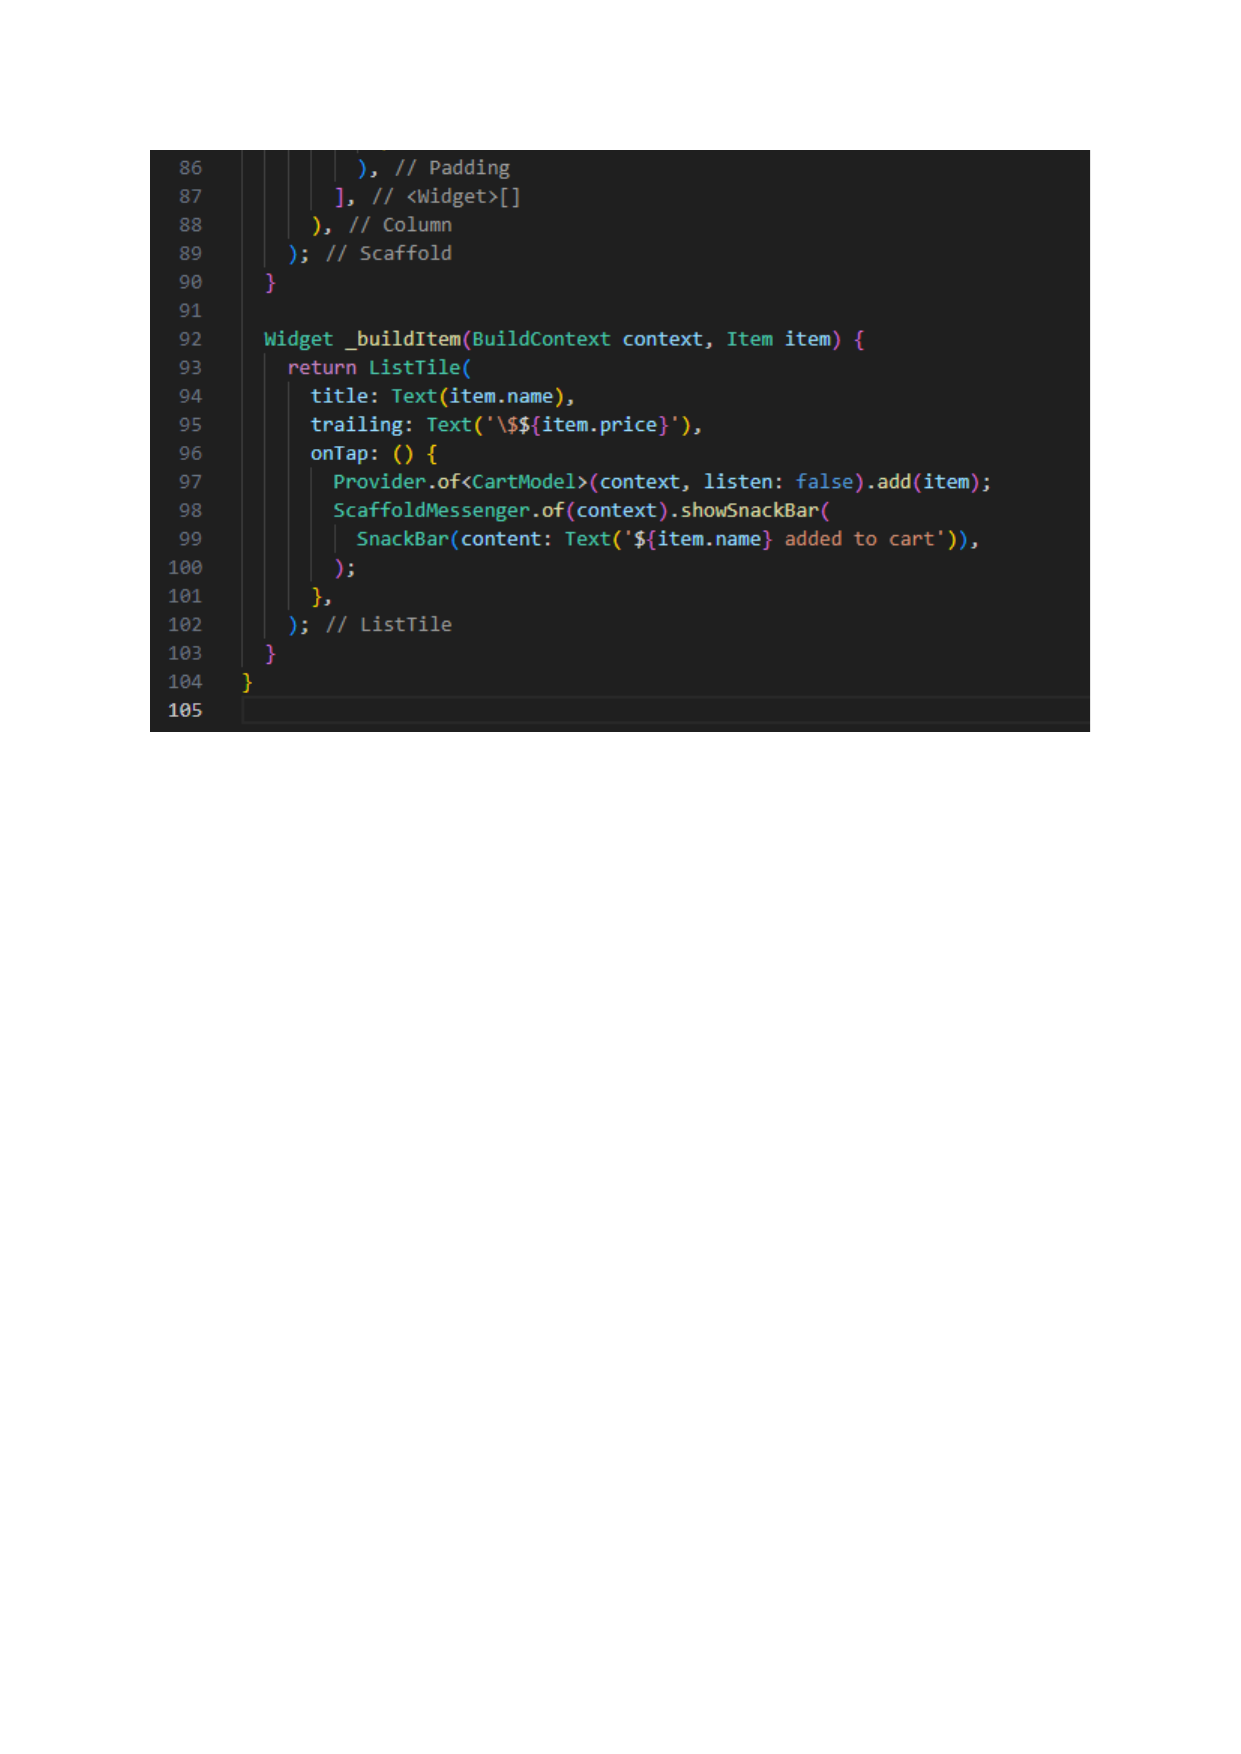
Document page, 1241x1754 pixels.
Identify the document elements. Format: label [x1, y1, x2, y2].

picture [150, 150, 1091, 732]
